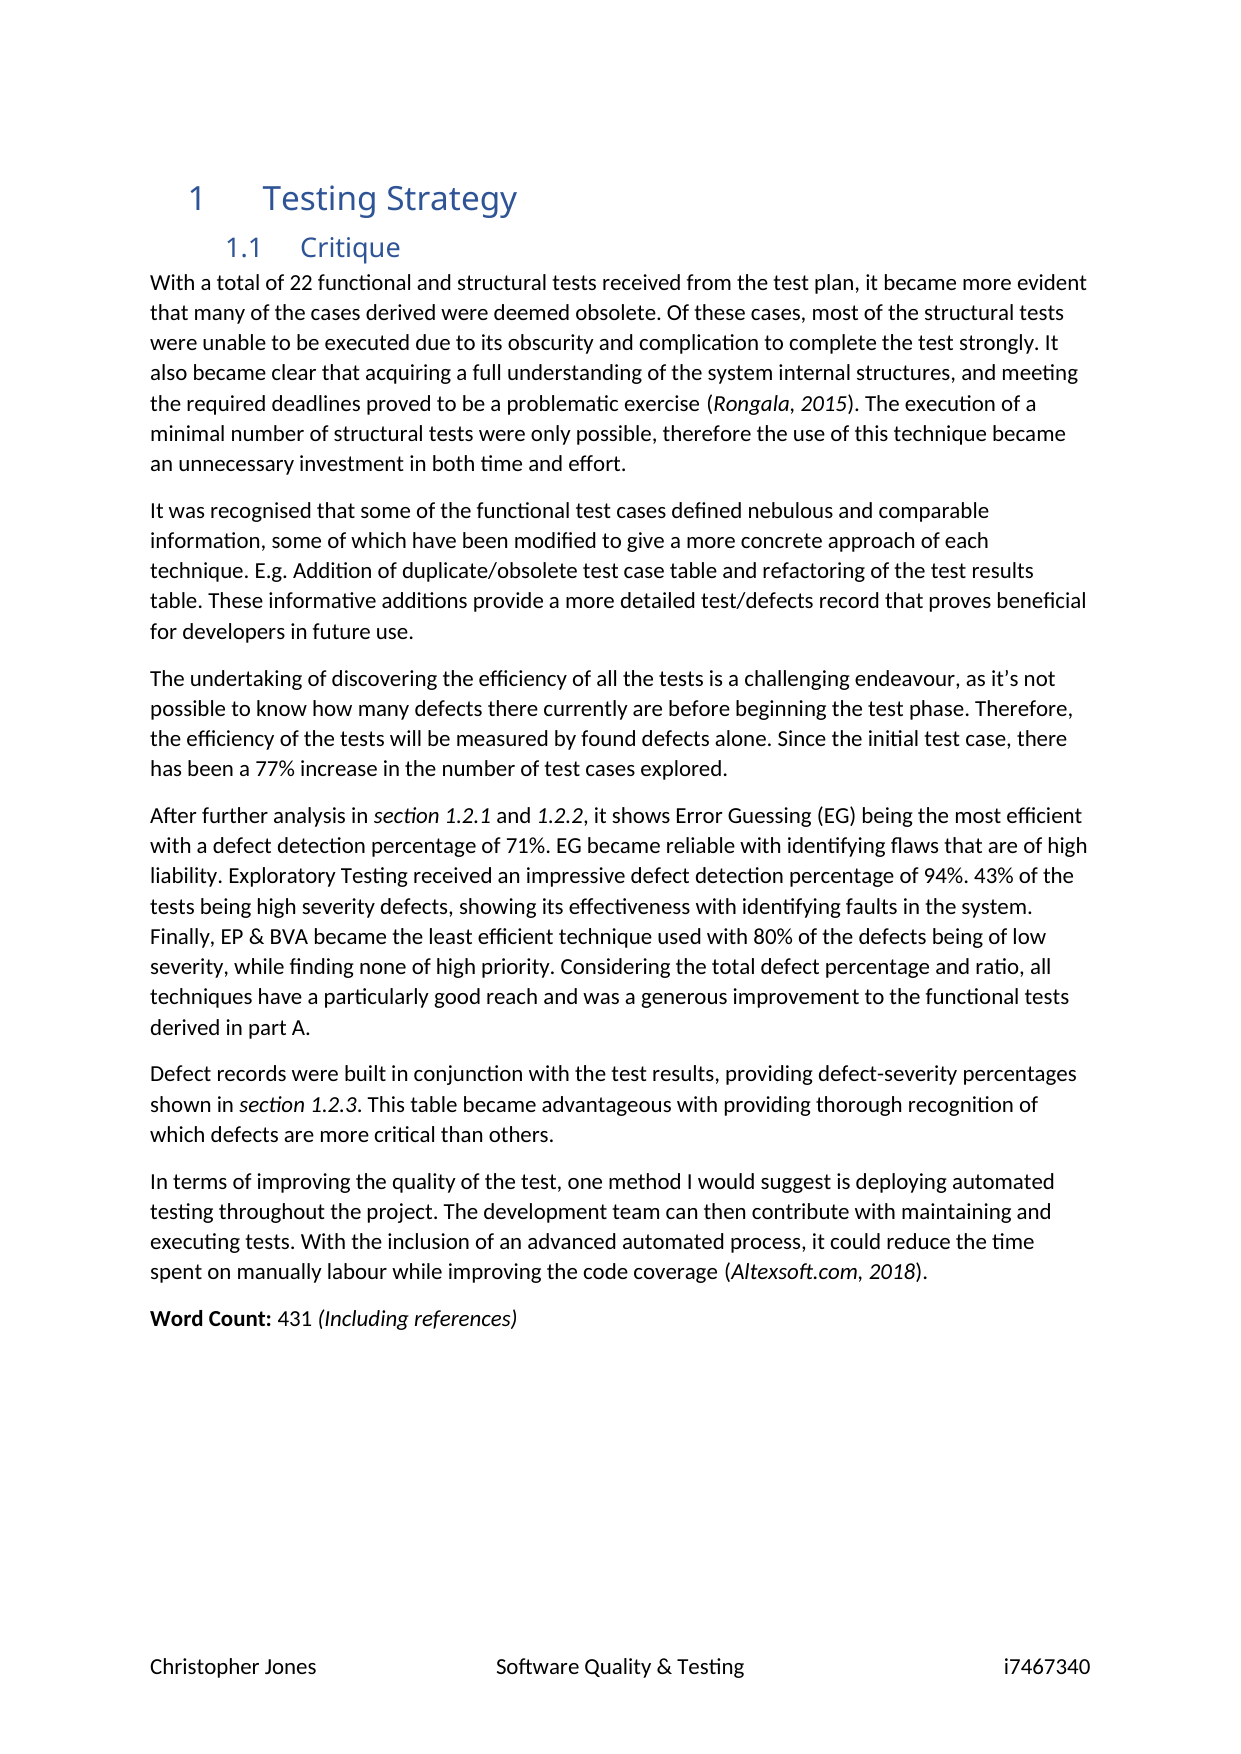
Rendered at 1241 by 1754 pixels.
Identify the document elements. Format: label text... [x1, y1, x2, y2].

text It was recognised that some of the functional test cases defined nebulous and comparable information, some of which have been modified to give a more concrete approach of each technique. E.g. Addition of duplicate/obsolete test case table and refactoring of the test results table. These informative additions provide a more detailed test/defects record that proves beneficial for developers in future use. [150, 496, 1090, 645]
subtitle 1.1 Critique [150, 228, 1090, 265]
text Word Count: 431 (Including references) [150, 1304, 1090, 1332]
subtitle Testing Strategy [187, 175, 1090, 220]
text After further analysis in section 1.2.1 and 1.2.2, it shows Error Guessing (EG) being the most efficient with a defect detection percentage of 71%. EG became reliable with identifying flaws that are of high liability. Exploratory Testing received an impressive defect detection percentage of 94%. 43% of the tests being high severity defects, showing its effectiveness with identifying faults in the system. Finally, EP & BVA became the least efficient technique used with 80% of the defects being of low severity, while finding none of high priority. Considering the total defect percentage and ratio, all techniques have a particularly good reach and was a generous improvement to the functional tests derived in part A. [150, 801, 1090, 1041]
text The undertaking of discovering the efficiency of all the tests is a challenging endeavour, as it’s not possible to know how many defects there currently are before beginning the test phase. Therefore, the efficiency of the tests will be measured by found defects alone. Since the initial test case, there has been a 77% increase in the number of test cases explored. [150, 664, 1090, 782]
text Defect records were built in conjunction with the test results, providing defect-severity percentages shown in section 1.2.3. This table became advantageous with providing thorough recognition of which defects are more critical than others. [150, 1059, 1090, 1148]
text In terms of improving the quality of the test, one method I would suggest is deploying automated testing throughout the project. The development team can then contribute with maintaining and executing tests. With the inclusion of an advanced automated process, it could reduce the time spent on manually labour while improving the code coverage (Altexsoft.com, 2018). [150, 1167, 1090, 1286]
text With a total of 22 functional and structural tests received from the test plan, it became more evident that many of the cases derived were deemed obsolete. Of these cases, most of the structural tests were unable to be executed due to its obscurity and complication to complete the test strongly. It also became clear that acquiring a full understanding of the system internal structures, and meeting the required deadlines proved to be a problematic exercise (Rongala, 2015). The execution of a minimal number of structural tests were only possible, therefore the use of this technique became an unnecessary investment in both time and effort. [150, 268, 1090, 477]
